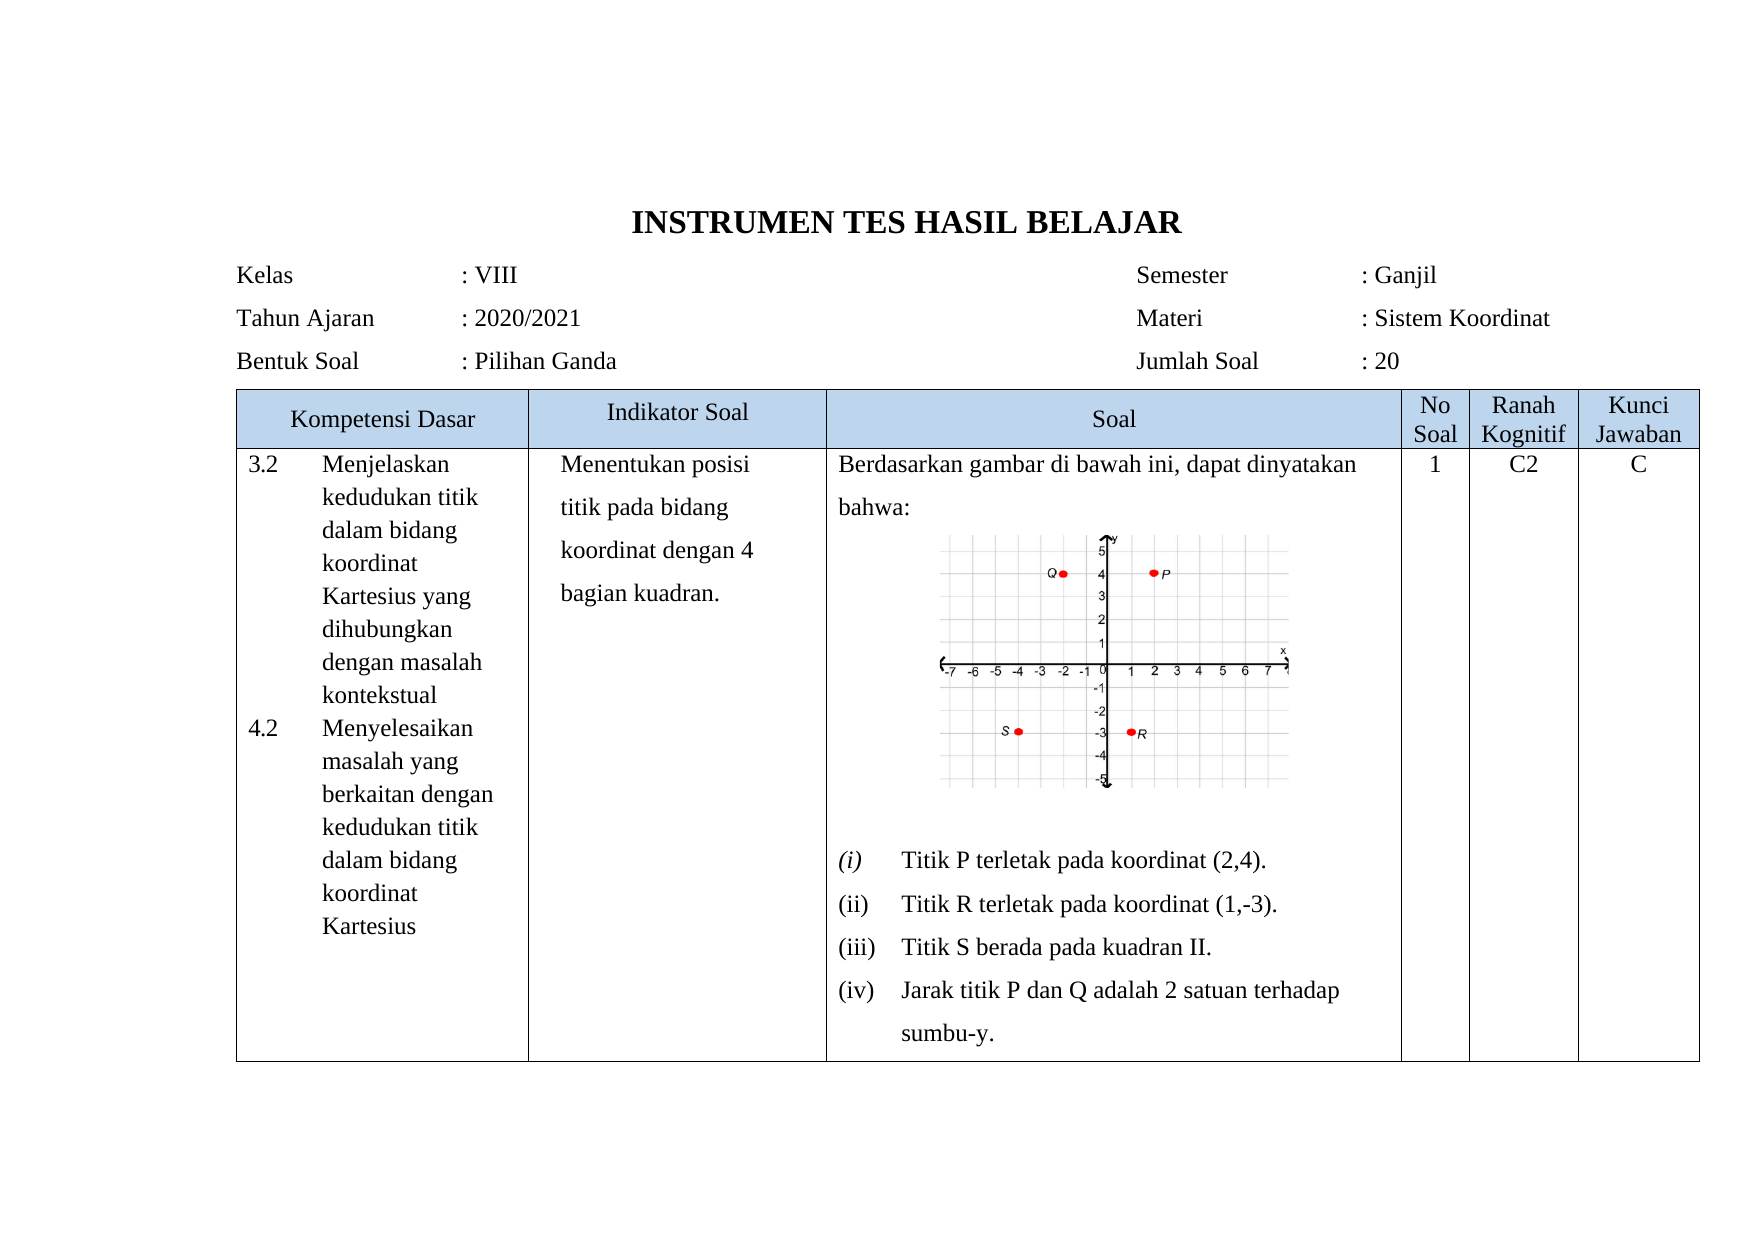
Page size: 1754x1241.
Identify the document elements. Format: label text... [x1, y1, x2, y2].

table_header No Soal [1402, 390, 1469, 448]
table_header Ranah Kognitif [1470, 390, 1578, 448]
picture [939, 535, 1289, 788]
table_header Indikator Soal [529, 390, 826, 448]
text Tahun Ajaran : 2020/2021 Materi : Sistem Koordinat [236, 303, 1577, 332]
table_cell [529, 449, 826, 1061]
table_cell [827, 449, 1401, 1061]
table_cell C [1579, 449, 1699, 1061]
table_header Soal [827, 390, 1401, 448]
text Bentuk Soal : Pilihan Ganda Jumlah Soal : 20 [236, 346, 1577, 375]
table_header Kunci Jawaban [1579, 390, 1699, 448]
table_header Kompetensi Dasar [237, 390, 528, 448]
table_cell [237, 449, 528, 1061]
table_cell 1 [1402, 449, 1469, 1061]
table_cell C2 [1470, 449, 1578, 1061]
text Kelas : VIII Semester : Ganjil [236, 260, 1577, 288]
subtitle INSTRUMEN TES HASIL BELAJAR [236, 202, 1577, 241]
